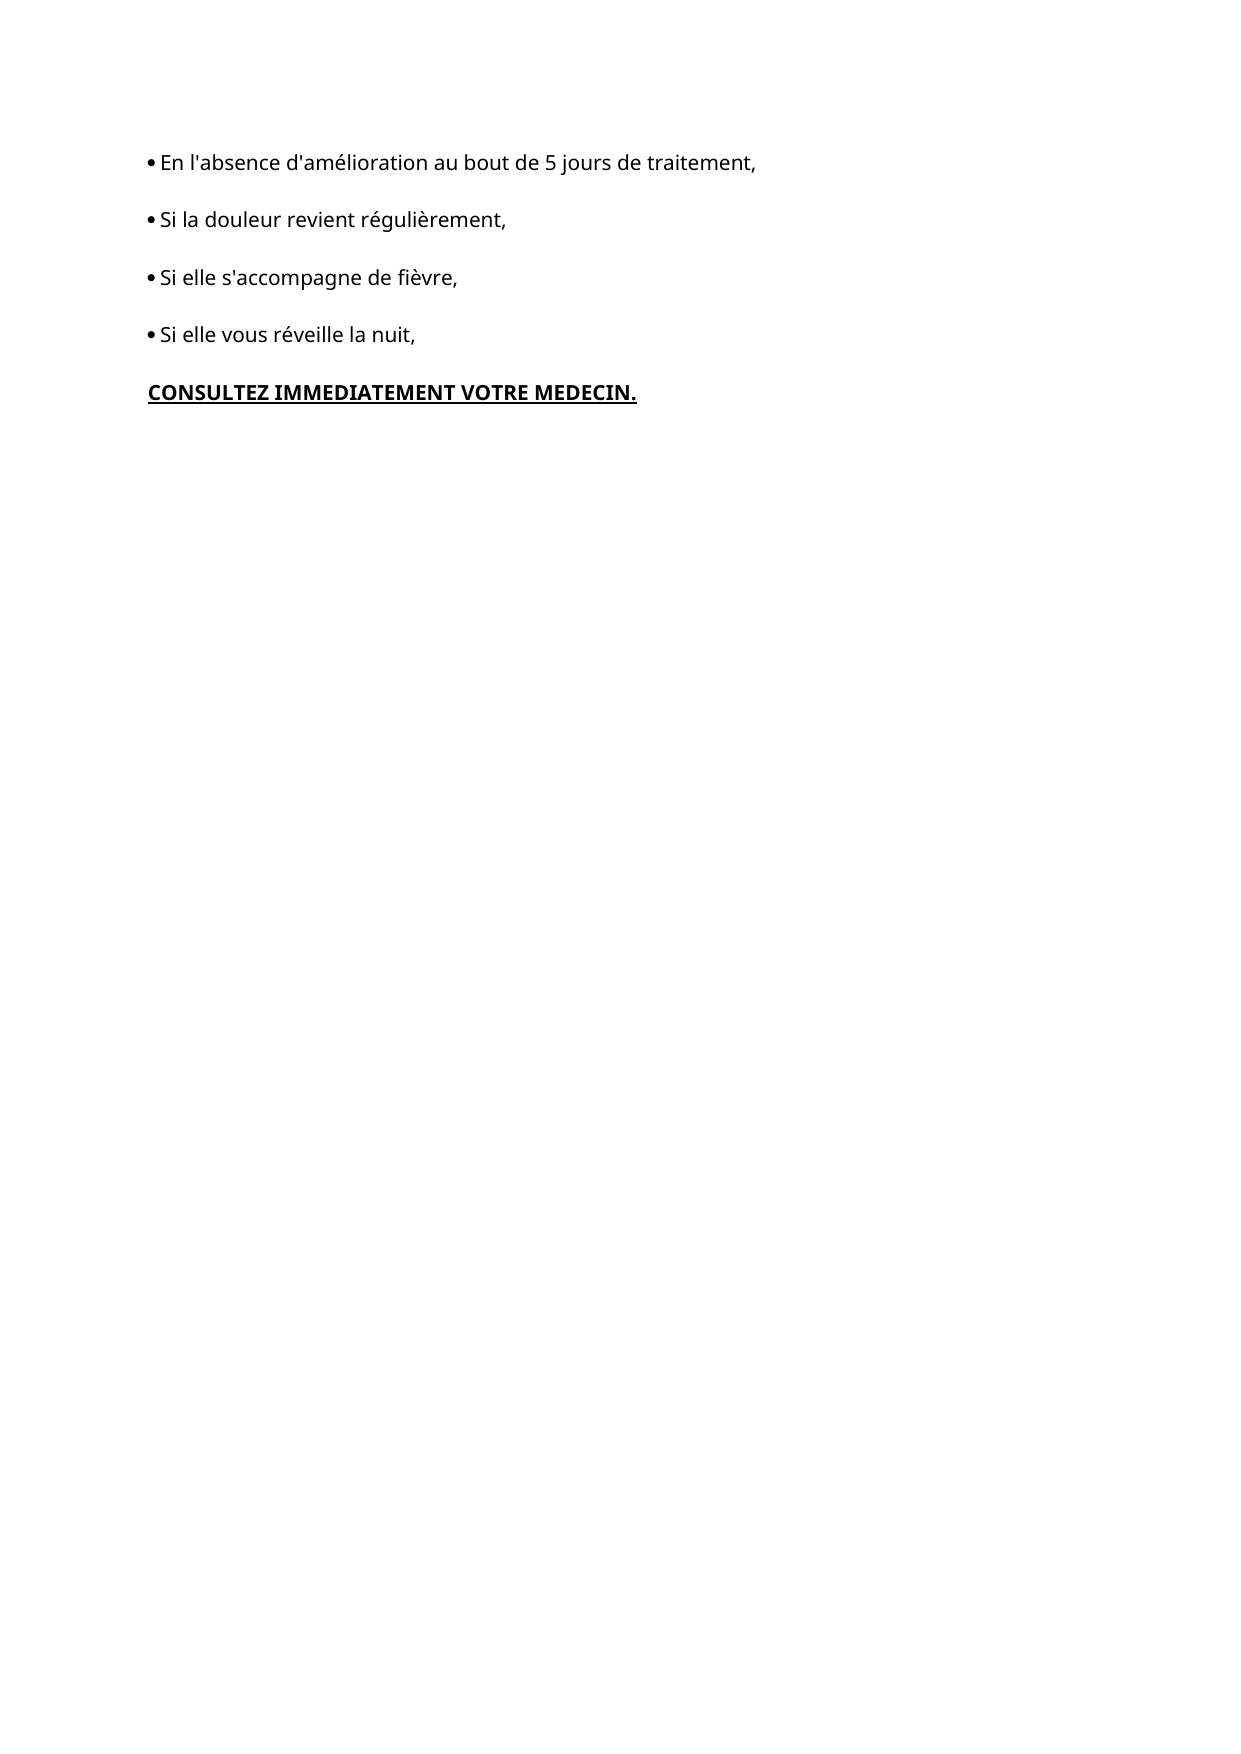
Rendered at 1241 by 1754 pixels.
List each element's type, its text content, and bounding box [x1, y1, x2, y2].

text CONSULTEZ IMMEDIATEMENT VOTRE MEDECIN. [148, 378, 1093, 406]
text  En l'absence d'amélioration au bout de 5 jours de traitement, [148, 148, 1093, 176]
text  Si la douleur revient régulièrement, [148, 205, 1093, 234]
text  Si elle s'accompagne de fièvre, [148, 263, 1093, 291]
text  Si elle vous réveille la nuit, [148, 320, 1093, 349]
